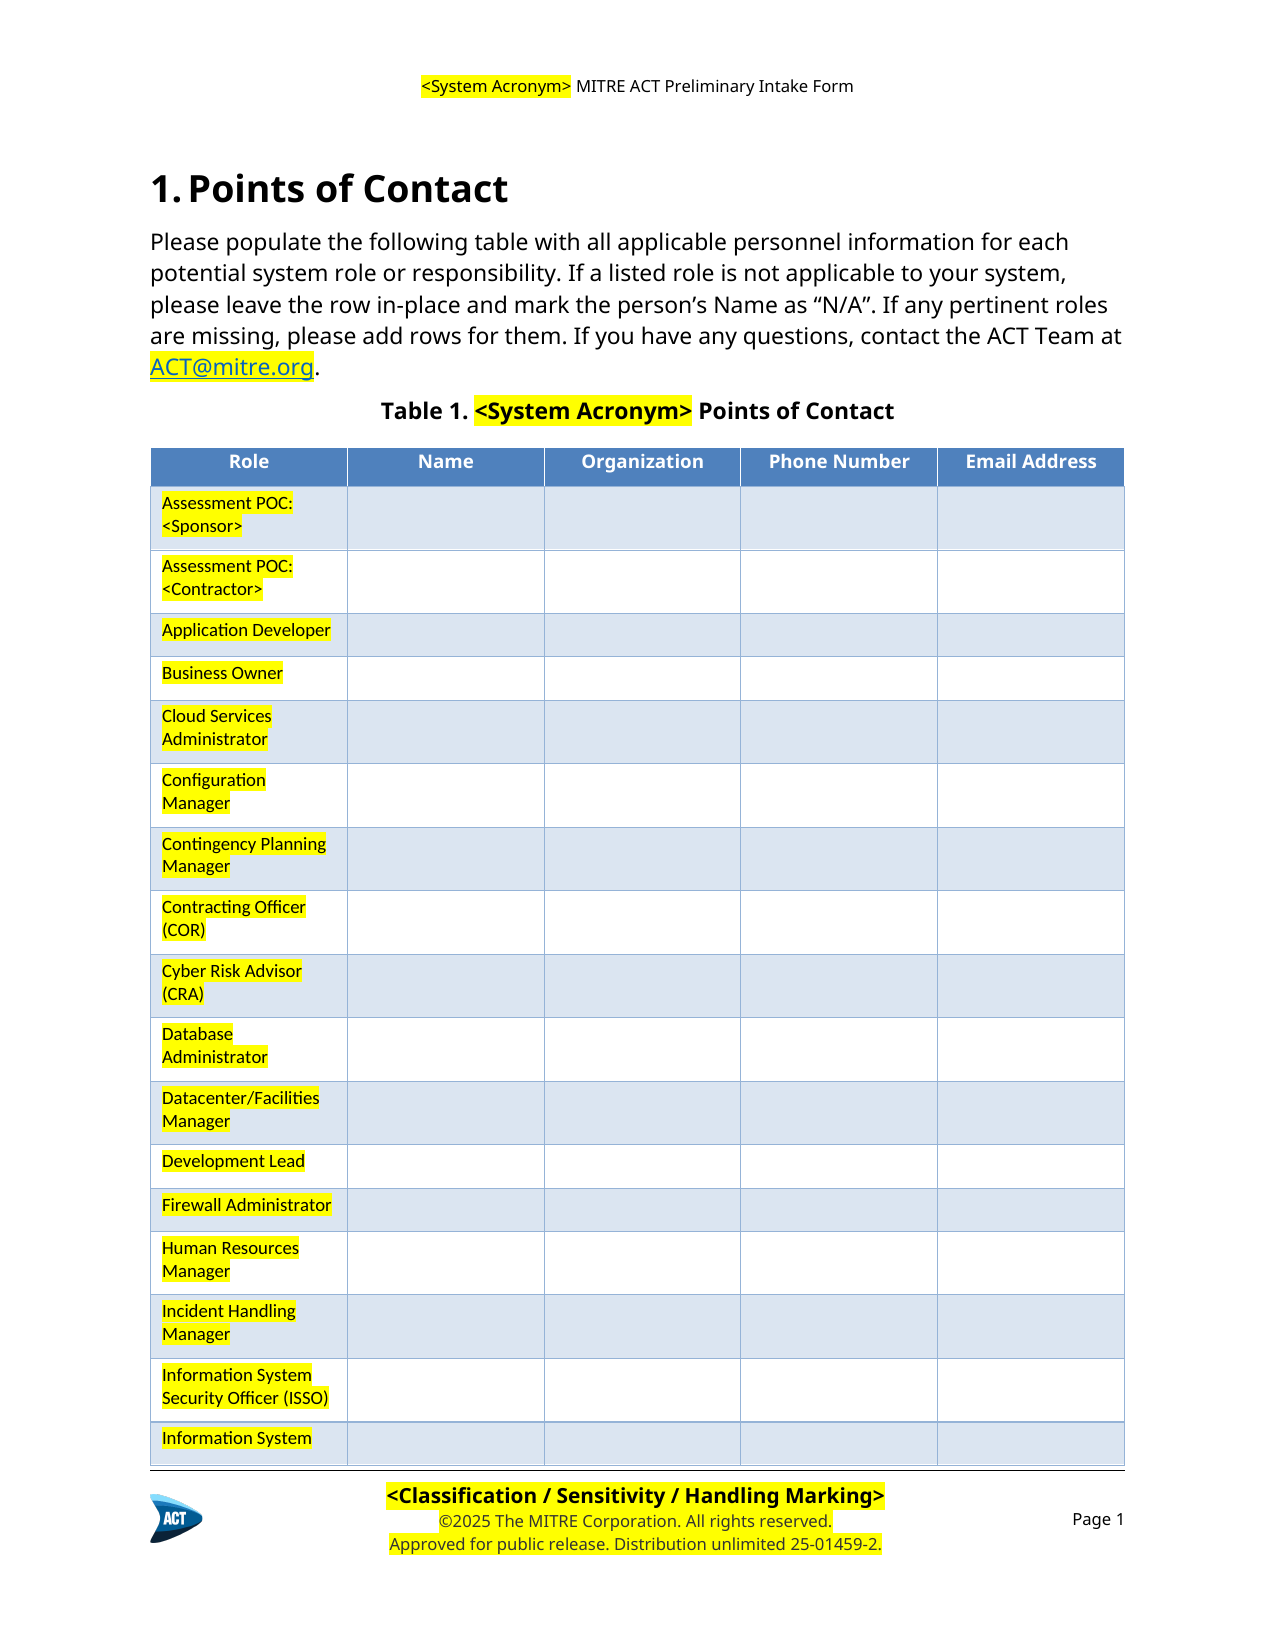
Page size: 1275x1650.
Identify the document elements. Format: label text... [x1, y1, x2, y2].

table_cell [741, 614, 937, 656]
table_cell Information System Security Officer (ISSO) - Contractor [151, 1423, 347, 1464]
table_cell [741, 1145, 937, 1187]
table_cell Cloud Services Administrator [151, 701, 347, 763]
table_cell [545, 1145, 740, 1187]
text Please populate the following table with all applicable personnel information for each potential system role or responsibility. If a listed role is not applicable to your system, please leave the row in-place and mark the person’s Name as “N/A”. If any pertinent roles are missing, please add rows for them. If you have any questions, contact the ACT Team at ACT@mitre.org. [150, 226, 1125, 382]
table_cell [545, 551, 740, 613]
table_cell [545, 1232, 740, 1294]
table_cell [545, 1189, 740, 1231]
table_cell [545, 614, 740, 656]
table_cell [348, 551, 544, 613]
table_cell [348, 701, 544, 763]
table_cell Firewall Administrator [151, 1189, 347, 1231]
table_cell [348, 657, 544, 699]
table_cell Contingency Planning Manager [151, 828, 347, 890]
table_cell [545, 891, 740, 954]
table_cell [938, 701, 1124, 763]
table_cell [938, 657, 1124, 699]
table_cell [545, 1423, 740, 1464]
table_cell Contracting Officer (COR) [151, 891, 347, 954]
table_cell [938, 1423, 1124, 1464]
table_cell [348, 955, 544, 1017]
table_cell [938, 1082, 1124, 1144]
table_cell Assessment POC: <Contractor> [151, 551, 347, 613]
table_cell Human Resources Manager [151, 1232, 347, 1294]
table_cell [938, 1359, 1124, 1421]
table_cell [348, 1189, 544, 1231]
subtitle Points of Contact [150, 162, 1125, 213]
table_cell [348, 487, 544, 549]
table_cell [348, 1359, 544, 1421]
table_cell [741, 1423, 937, 1464]
table_cell [741, 1018, 937, 1081]
table_cell [348, 828, 544, 890]
table_cell [348, 1082, 544, 1144]
table_cell [348, 1423, 544, 1464]
table_cell Business Owner [151, 657, 347, 699]
table_cell [741, 1082, 937, 1144]
table_cell [938, 614, 1124, 656]
table_cell [348, 1145, 544, 1187]
table_cell Datacenter/Facilities Manager [151, 1082, 347, 1144]
table_cell [348, 1018, 544, 1081]
table_cell [545, 1082, 740, 1144]
table_cell [741, 551, 937, 613]
table_cell [741, 955, 937, 1017]
table_cell [545, 828, 740, 890]
table_cell [545, 701, 740, 763]
table_cell [741, 1232, 937, 1294]
table_header Phone Number [741, 448, 937, 486]
table_cell Configuration Manager [151, 764, 347, 827]
table_cell [545, 1018, 740, 1081]
table_cell [545, 1359, 740, 1421]
table_cell [545, 764, 740, 827]
table_cell [938, 1232, 1124, 1294]
table_cell [938, 551, 1124, 613]
table_cell Development Lead [151, 1145, 347, 1187]
table_cell [938, 1295, 1124, 1358]
table_header Organization [545, 448, 740, 486]
table_cell [545, 487, 740, 549]
table_cell [938, 1189, 1124, 1231]
table_cell [545, 1295, 740, 1358]
table_cell [741, 657, 937, 699]
table_cell [741, 764, 937, 827]
picture [150, 1494, 203, 1543]
table_cell [348, 764, 544, 827]
table_cell [348, 1232, 544, 1294]
table_cell [938, 1145, 1124, 1187]
table_cell Cyber Risk Advisor (CRA) [151, 955, 347, 1017]
table_header Name [348, 448, 544, 486]
table_cell Assessment POC: <Sponsor> [151, 487, 347, 549]
table_cell [938, 828, 1124, 890]
table_cell [741, 1189, 937, 1231]
table_cell [545, 955, 740, 1017]
table_cell [741, 487, 937, 549]
table_cell Application Developer [151, 614, 347, 656]
table_cell [741, 701, 937, 763]
table_header Role [151, 448, 347, 486]
table_cell [741, 891, 937, 954]
table_cell [741, 1295, 937, 1358]
table_cell Information System Security Officer (ISSO) [151, 1359, 347, 1421]
table_cell [348, 614, 544, 656]
table_cell Incident Handling Manager [151, 1295, 347, 1358]
table_cell [741, 1359, 937, 1421]
table_cell [348, 1295, 544, 1358]
table_cell [938, 487, 1124, 549]
table_cell [938, 764, 1124, 827]
table_cell [938, 955, 1124, 1017]
table_cell [545, 657, 740, 699]
table_cell [741, 828, 937, 890]
table_cell [348, 891, 544, 954]
table_cell [938, 1018, 1124, 1081]
table_cell [938, 891, 1124, 954]
table_cell Database Administrator [151, 1018, 347, 1081]
table_header Email Address [938, 448, 1124, 486]
